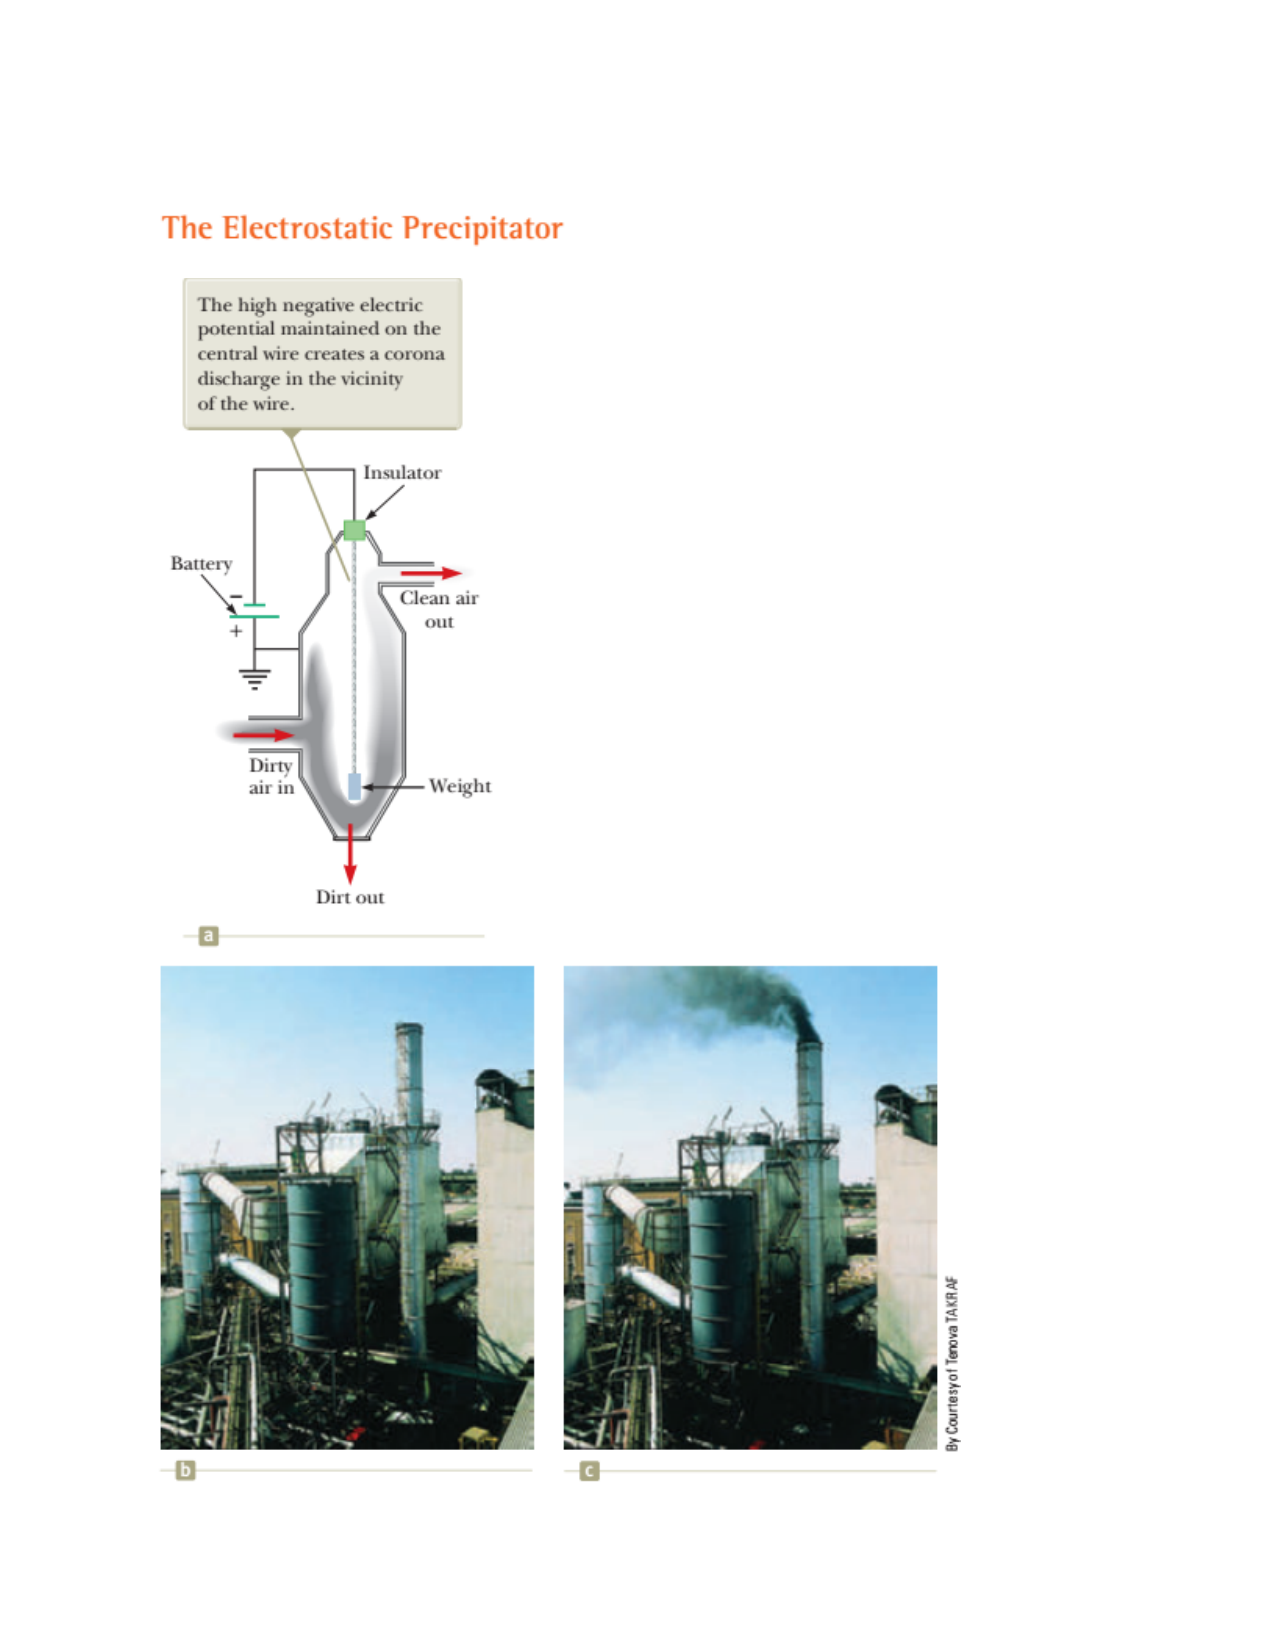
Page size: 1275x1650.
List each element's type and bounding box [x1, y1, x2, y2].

picture [150, 278, 527, 957]
picture [150, 203, 569, 253]
picture [150, 960, 961, 1486]
